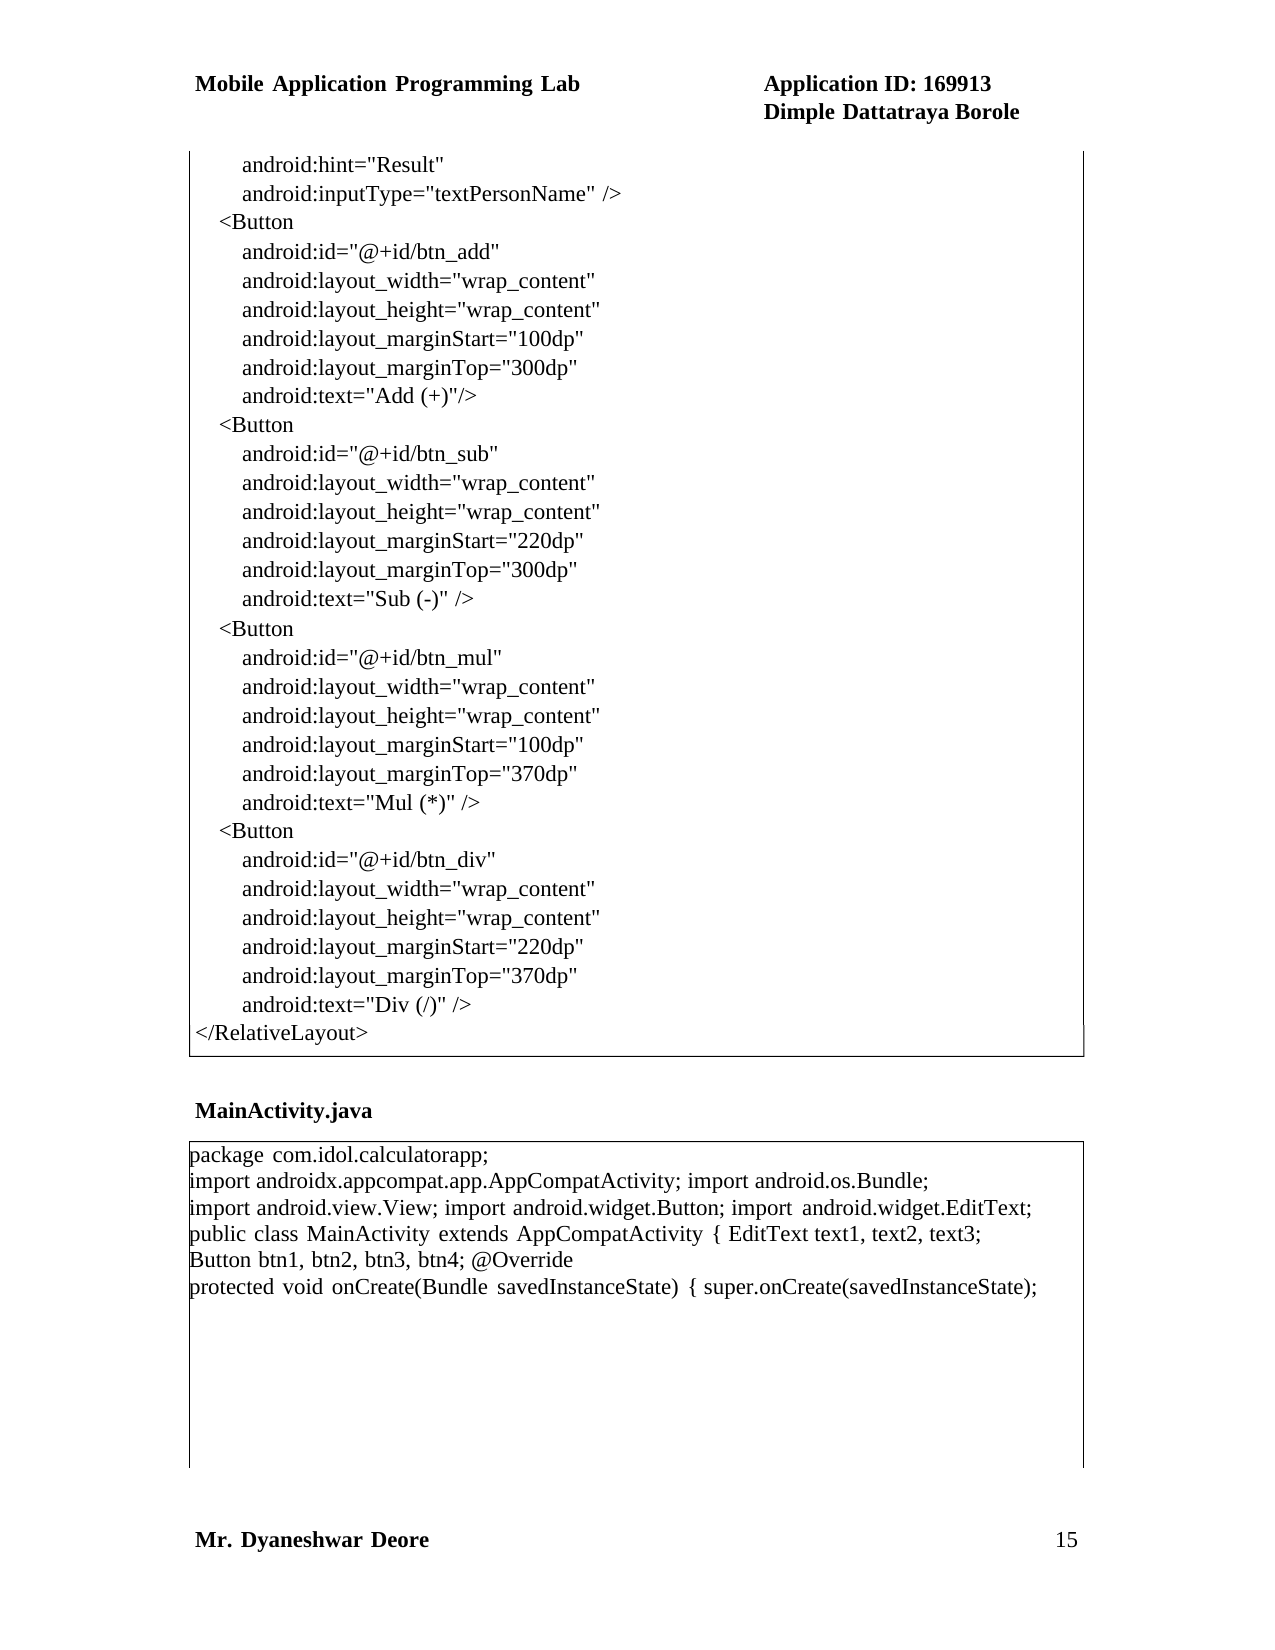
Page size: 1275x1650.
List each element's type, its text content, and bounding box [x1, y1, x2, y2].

text android:id="@+id/btn_sub" android:layout_width="wrap_content" android:layout_height="wrap_content" android:layout_marginStart="220dp" android:layout_marginTop="300dp" android:text="Sub (-)" /> [242, 440, 683, 611]
text <Button [218, 818, 1123, 844]
text <Button [218, 615, 1123, 641]
text android:id="@+id/btn_div" android:layout_width="wrap_content" android:layout_height="wrap_content" android:layout_marginStart="220dp" android:layout_marginTop="370dp" android:text="Div (/)" /> [242, 846, 683, 1017]
text android:id="@+id/btn_mul" android:layout_width="wrap_content" android:layout_height="wrap_content" android:layout_marginStart="100dp" android:layout_marginTop="370dp" android:text="Mul (*)" /> [242, 644, 683, 815]
text android:id="@+id/btn_add" android:layout_width="wrap_content" android:layout_height="wrap_content" android:layout_marginStart="100dp" android:layout_marginTop="300dp" android:text="Add (+)"/> [242, 238, 683, 409]
subtitle MainActivity.java [195, 1097, 1123, 1123]
text <Button [218, 411, 1123, 437]
text android:hint="Result" android:inputType="textPersonName" /> [242, 151, 683, 206]
text <Button [218, 209, 1123, 235]
text </RelativeLayout> [195, 1020, 1123, 1046]
